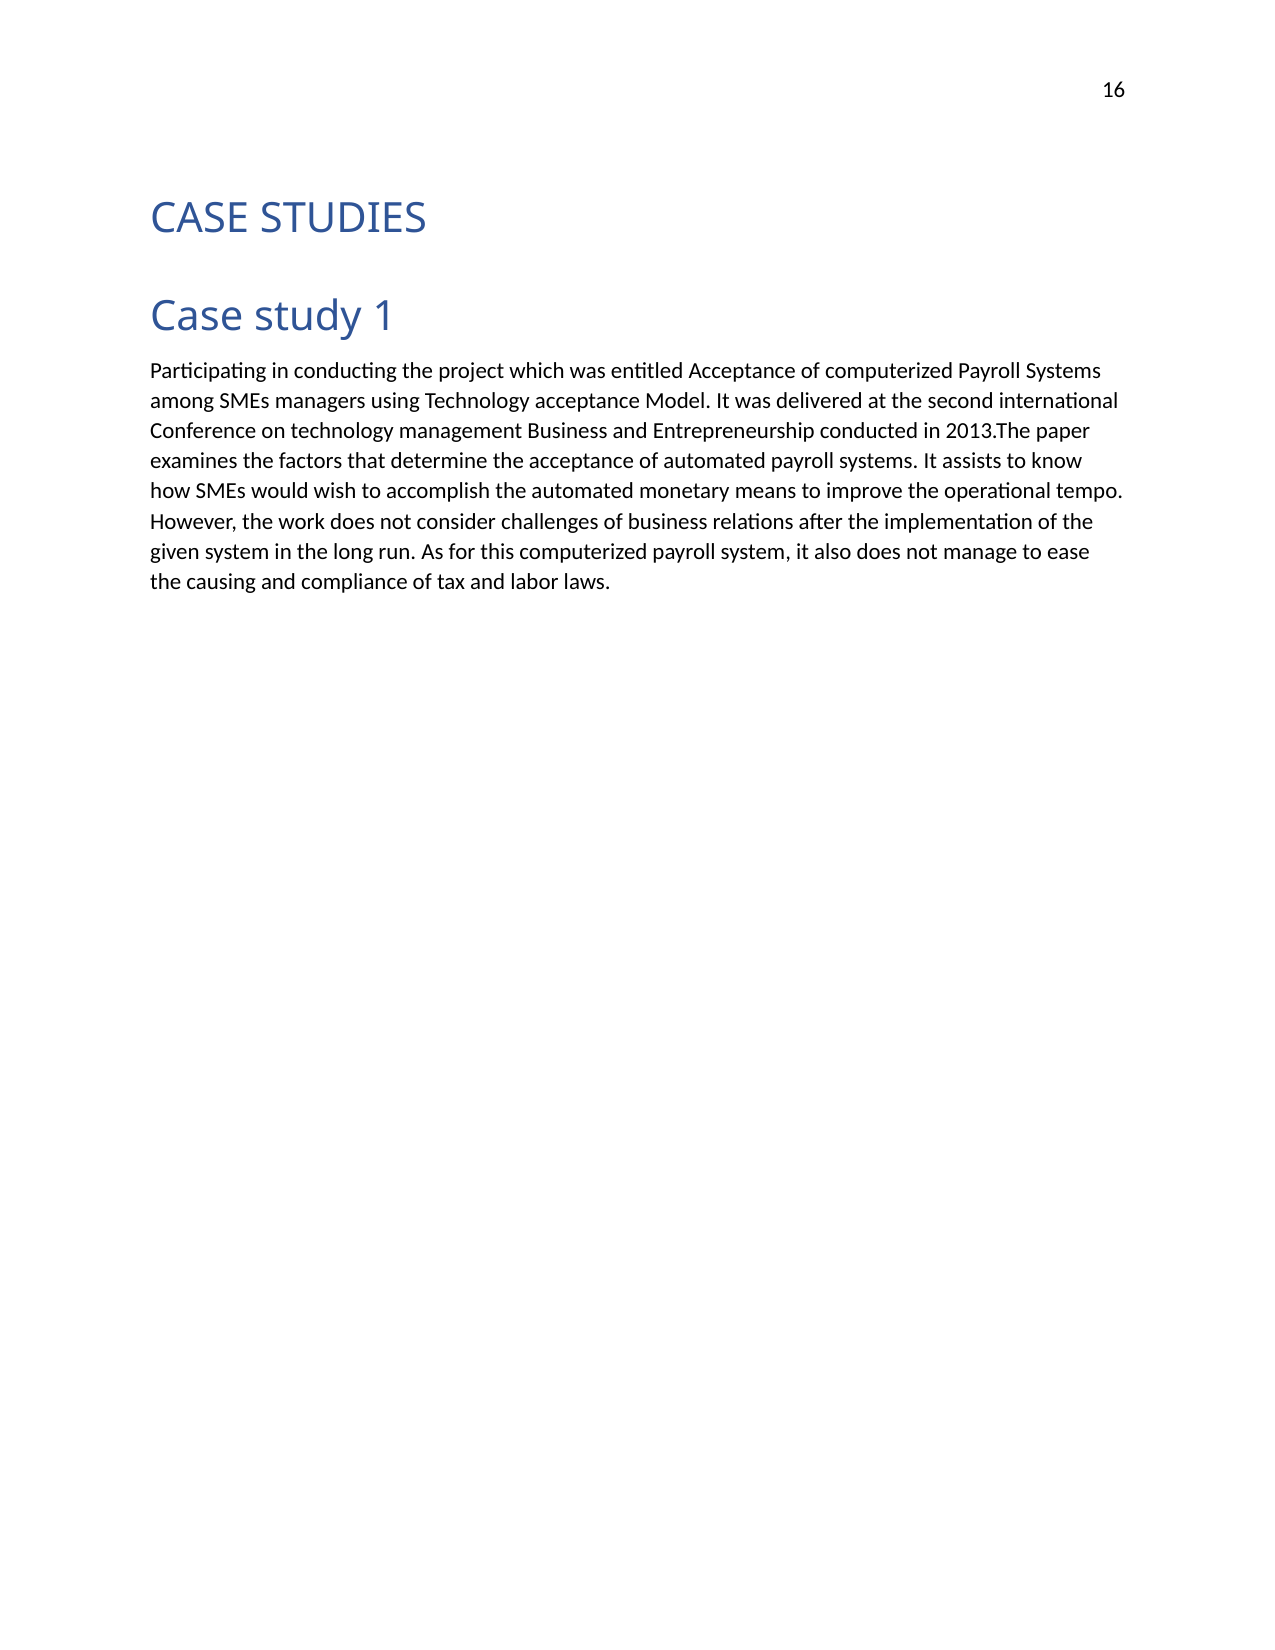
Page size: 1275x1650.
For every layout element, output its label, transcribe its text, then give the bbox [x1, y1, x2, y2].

text Participating in conducting the project which was entitled Acceptance of computerized Payroll Systems among SMEs managers using Technology acceptance Model. It was delivered at the second international Conference on technology management Business and Entrepreneurship conducted in 2013.The paper examines the factors that determine the acceptance of automated payroll systems. It assists to know how SMEs would wish to accomplish the automated monetary means to improve the operational tempo. However, the work does not consider challenges of business relations after the implementation of the given system in the long run. As for this computerized payroll system, it also does not manage to ease the causing and compliance of tax and labor laws. [150, 356, 1125, 595]
subtitle Case study 1 [150, 286, 1125, 343]
subtitle CASE STUDIES [150, 187, 1125, 244]
